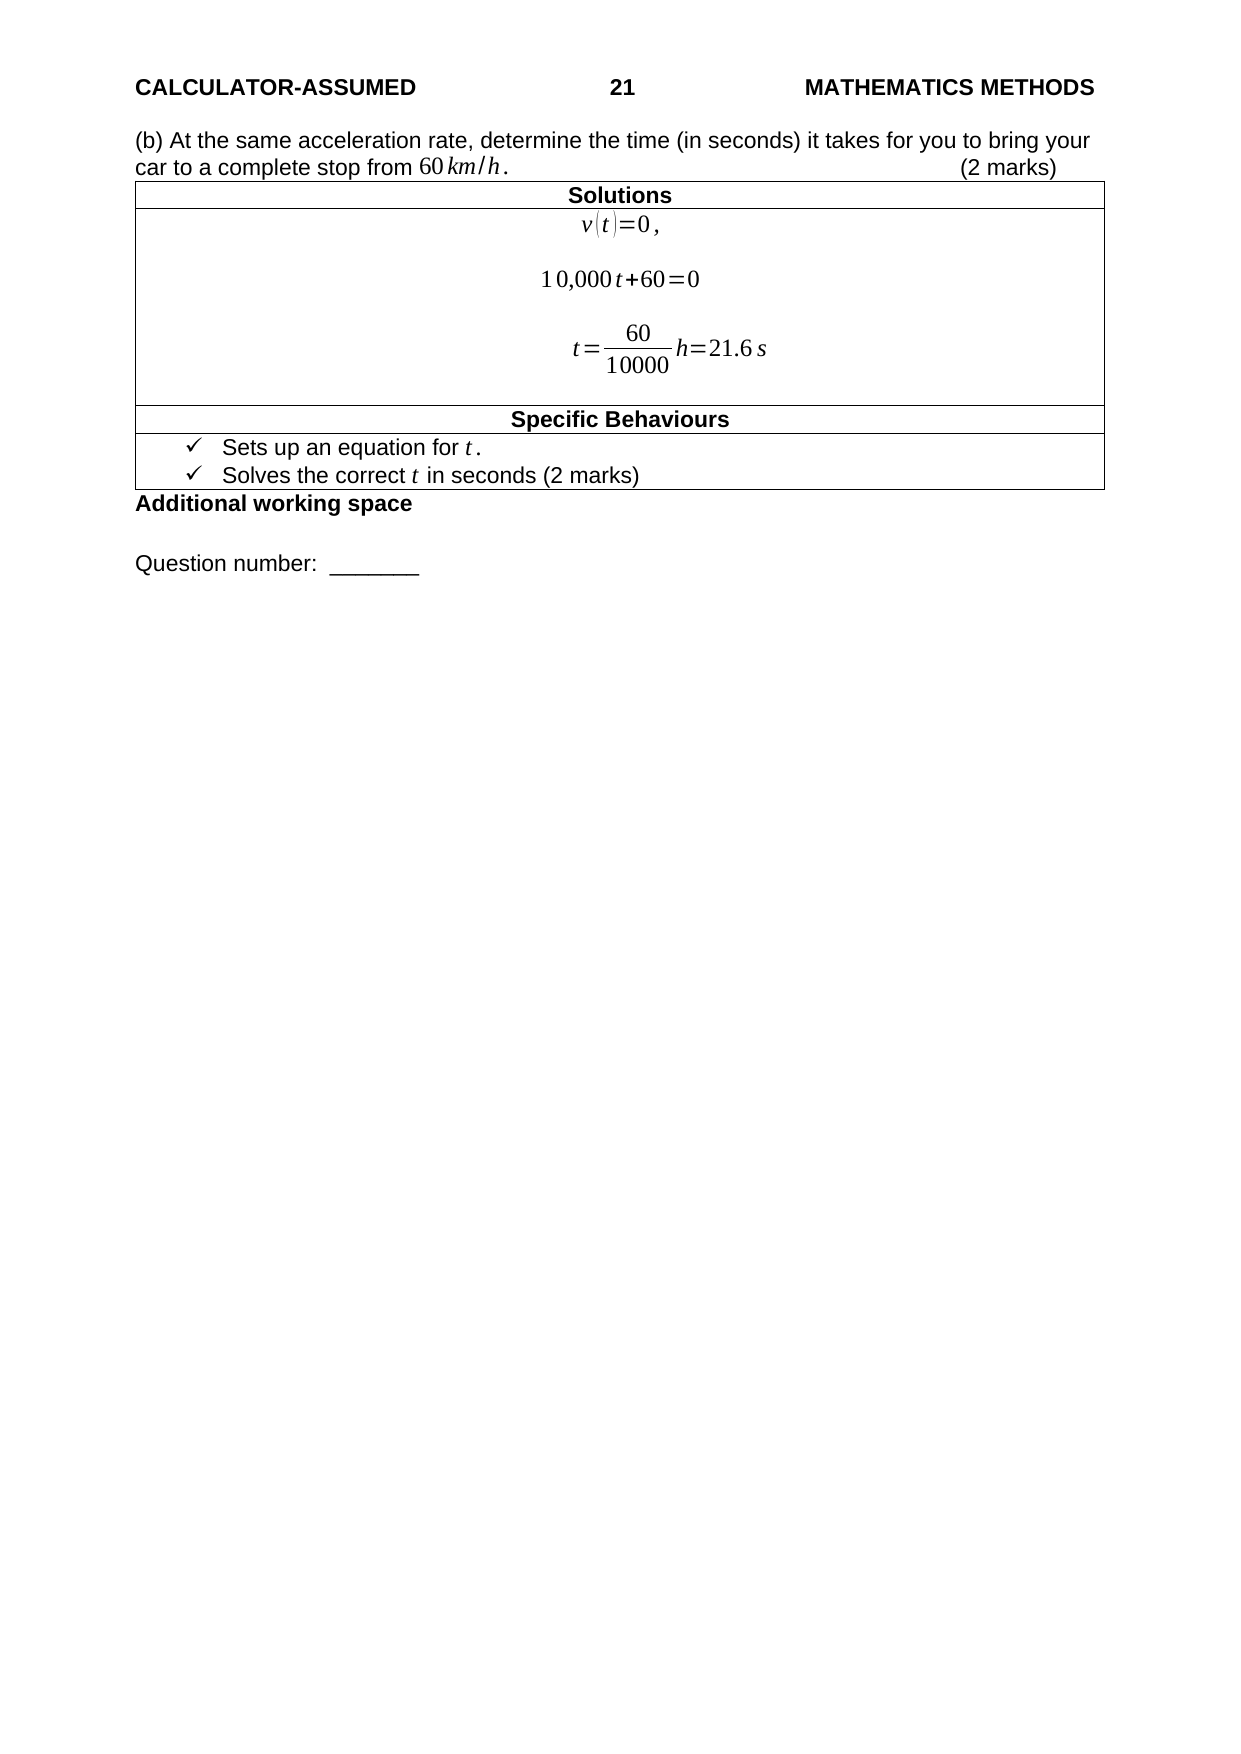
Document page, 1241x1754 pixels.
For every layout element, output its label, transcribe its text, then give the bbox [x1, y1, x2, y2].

text Additional working space [135, 490, 1105, 516]
table_cell Sets up an equation for Solves the correct in seconds (2 marks) [136, 434, 1104, 489]
table_cell [136, 209, 1104, 405]
table_header Solutions [136, 182, 1104, 208]
text Question number: _______ [135, 549, 1105, 576]
text (b) At the same acceleration rate, determine the time (in seconds) it takes for you to bring your car to a complete stop from (2 marks) [135, 127, 1105, 181]
table_cell Specific Behaviours [136, 406, 1104, 433]
